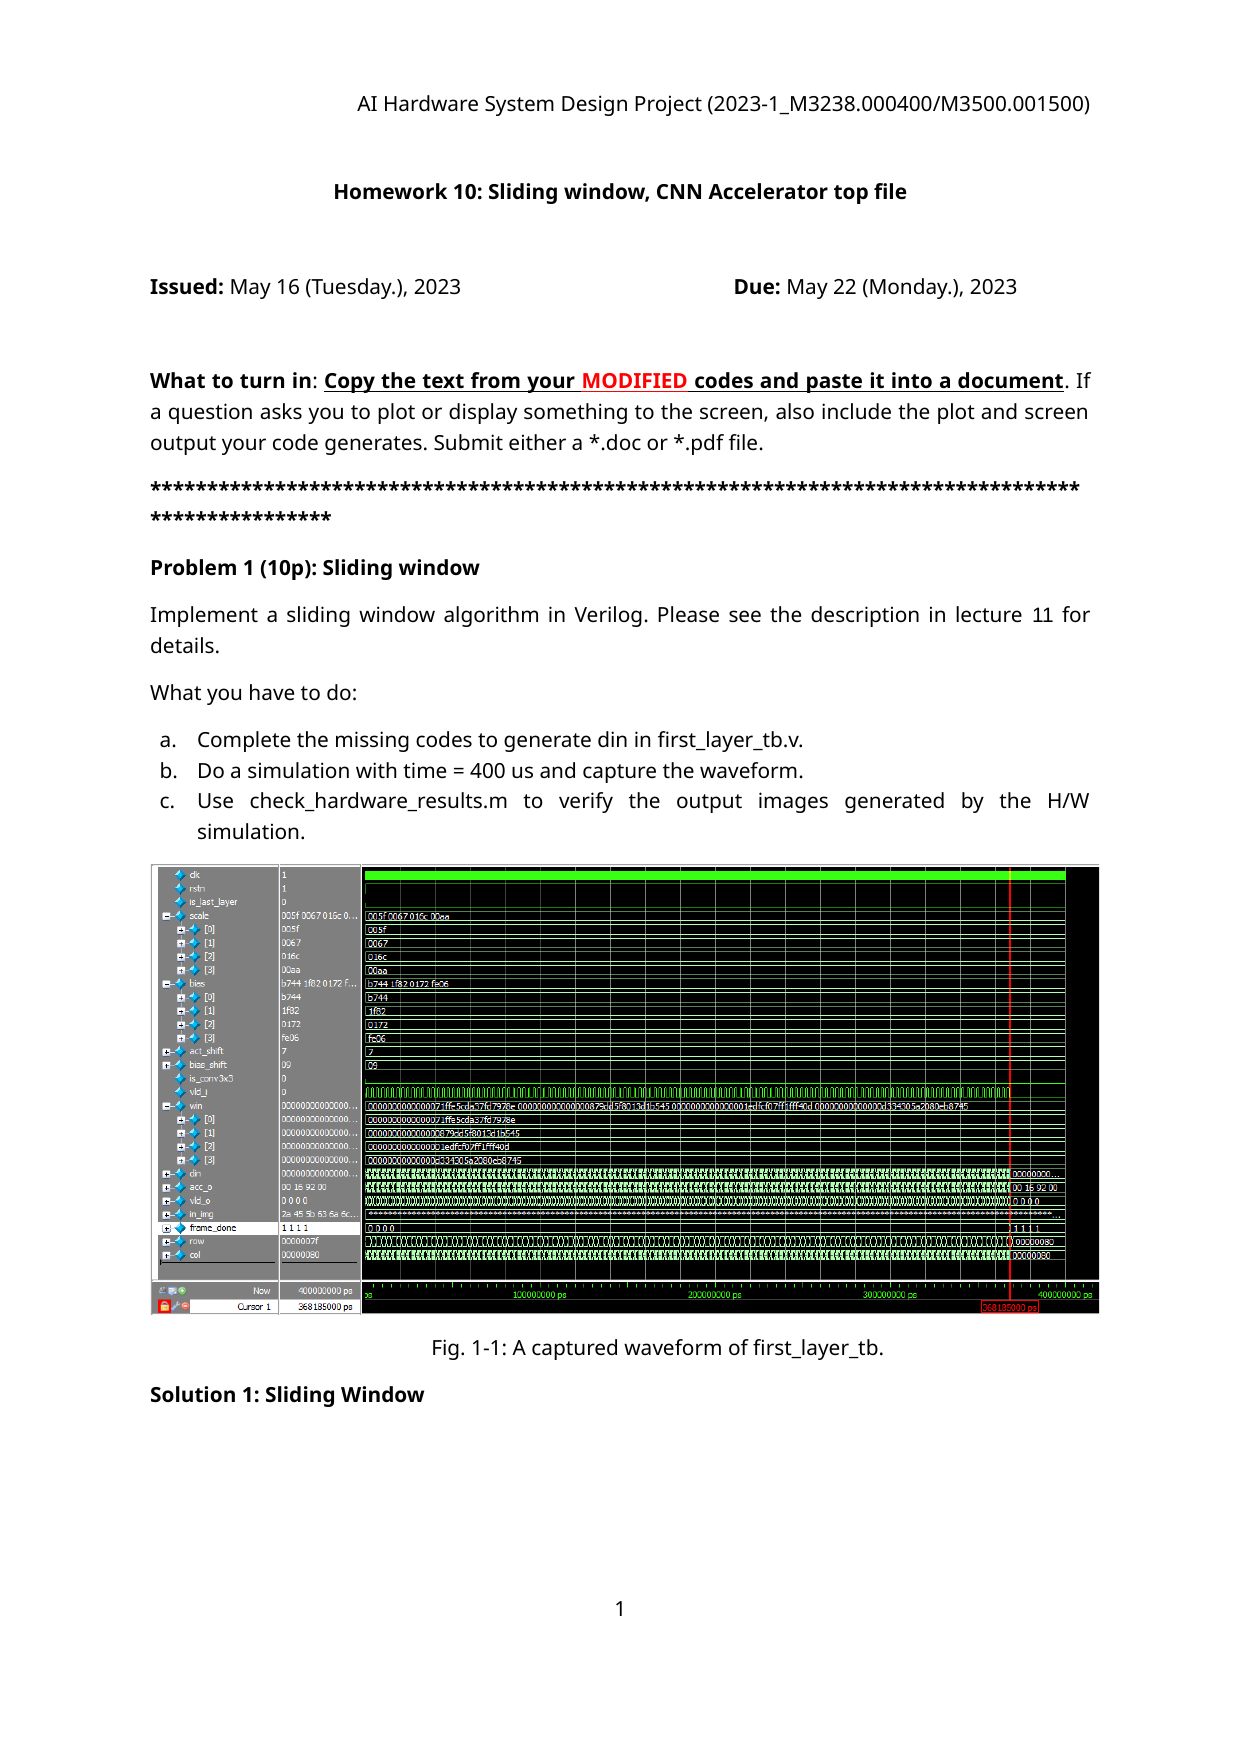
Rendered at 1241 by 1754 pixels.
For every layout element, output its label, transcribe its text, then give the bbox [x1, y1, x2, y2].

text What you have to do: [150, 678, 1090, 706]
list Do a simulation with time = 400 us and capture the waveform. [159, 756, 1090, 784]
text What to turn in: Copy the text from your MODIFIED codes and paste it into a document. If a question asks you to plot or display something to the screen, also include the plot and screen output your code generates. Submit either a *.doc or *.pdf file. [150, 366, 1090, 456]
text Homework 10: Sliding window, CNN Accelerator top file [150, 177, 1090, 206]
text Problem 1 (10p): Sliding window [150, 553, 1090, 581]
picture [150, 864, 1100, 1315]
list Use check_hardware_results.m to verify the output images generated by the H/W simulation. [159, 787, 1090, 846]
text ************************************************************************************************** [150, 475, 1090, 534]
text Solution 1: Sliding Window [150, 1381, 1090, 1409]
list Fig. 1-1: A captured waveform of first_layer_tb. [225, 1333, 1090, 1362]
list Complete the missing codes to generate din in first_layer_tb.v. [159, 725, 1090, 754]
text Implement a sliding window algorithm in Verilog. Please see the description in lecture 11 for details. [150, 600, 1090, 659]
text Issued: May 16 (Tuesday.), 2023 Due: May 22 (Monday.), 2023 [150, 272, 1090, 300]
